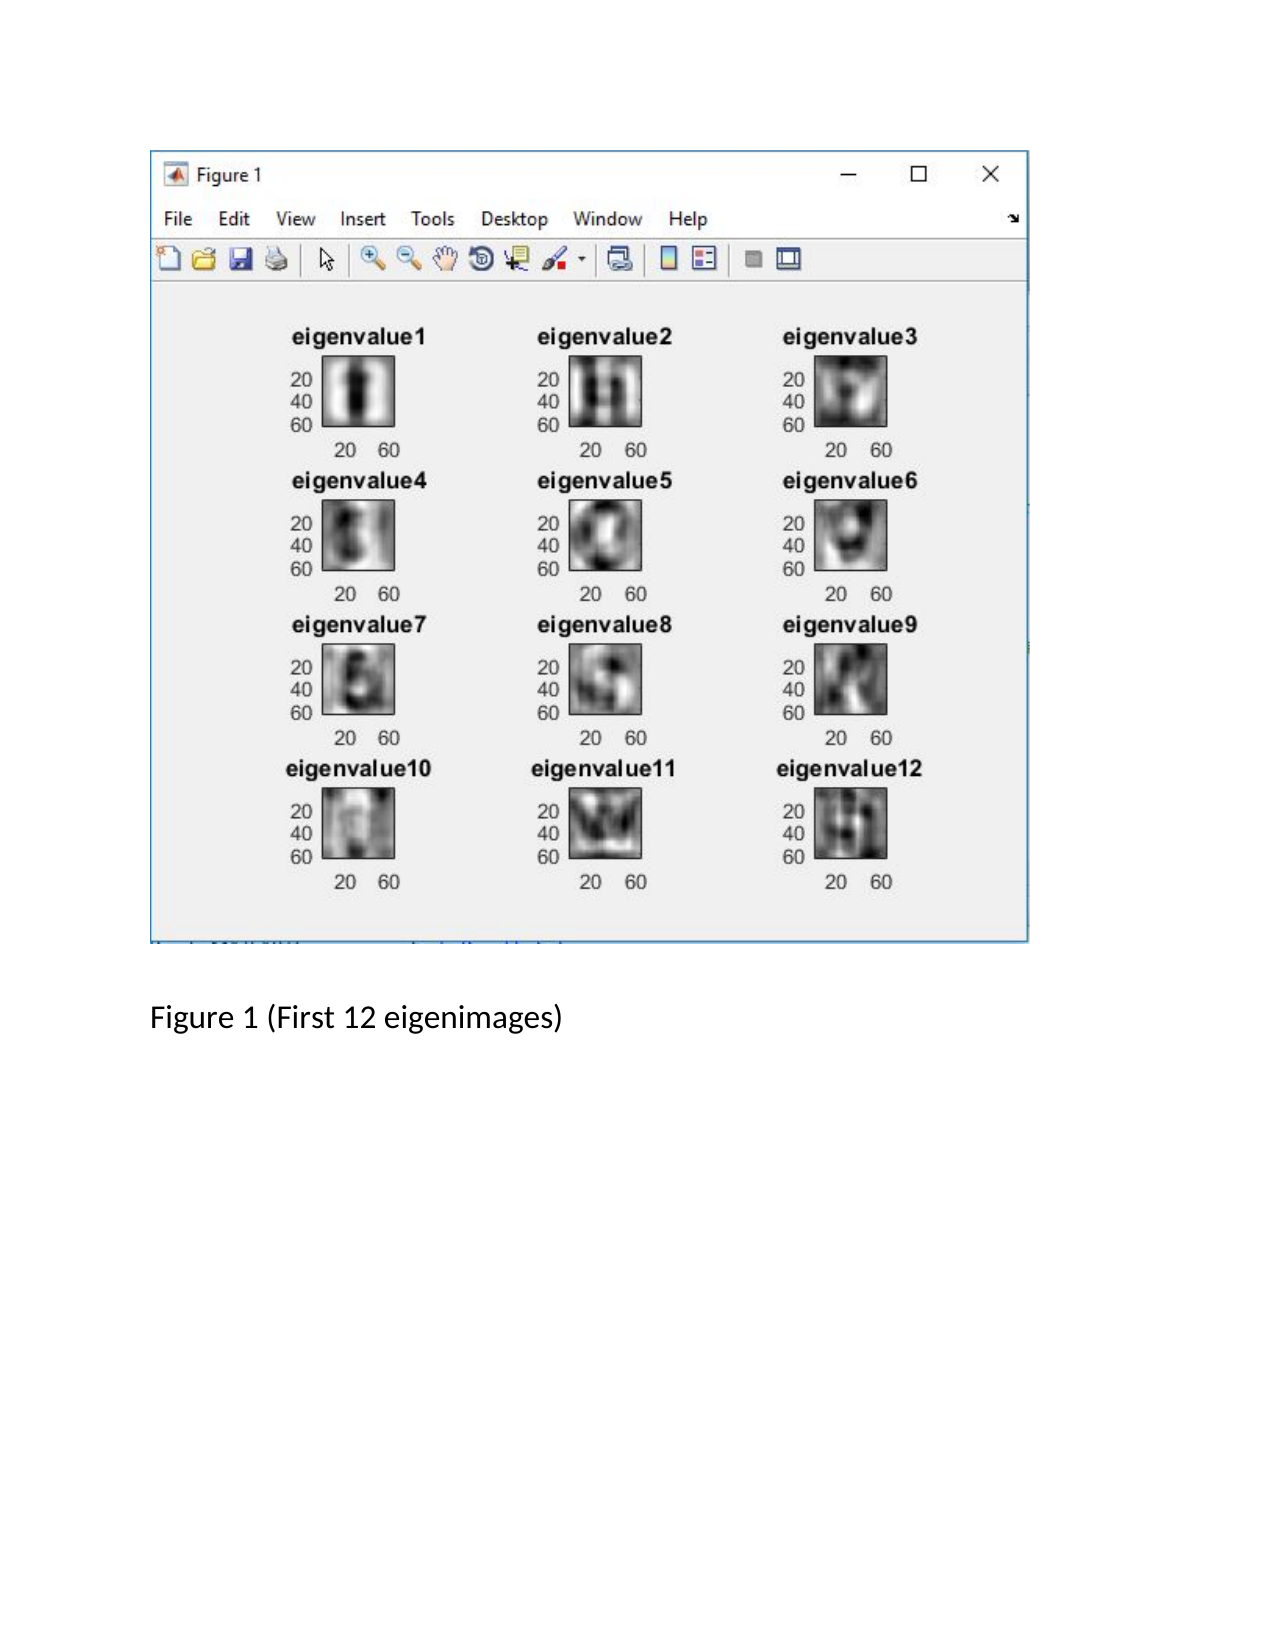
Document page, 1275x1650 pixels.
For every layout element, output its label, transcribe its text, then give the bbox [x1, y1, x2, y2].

picture [150, 150, 1030, 944]
